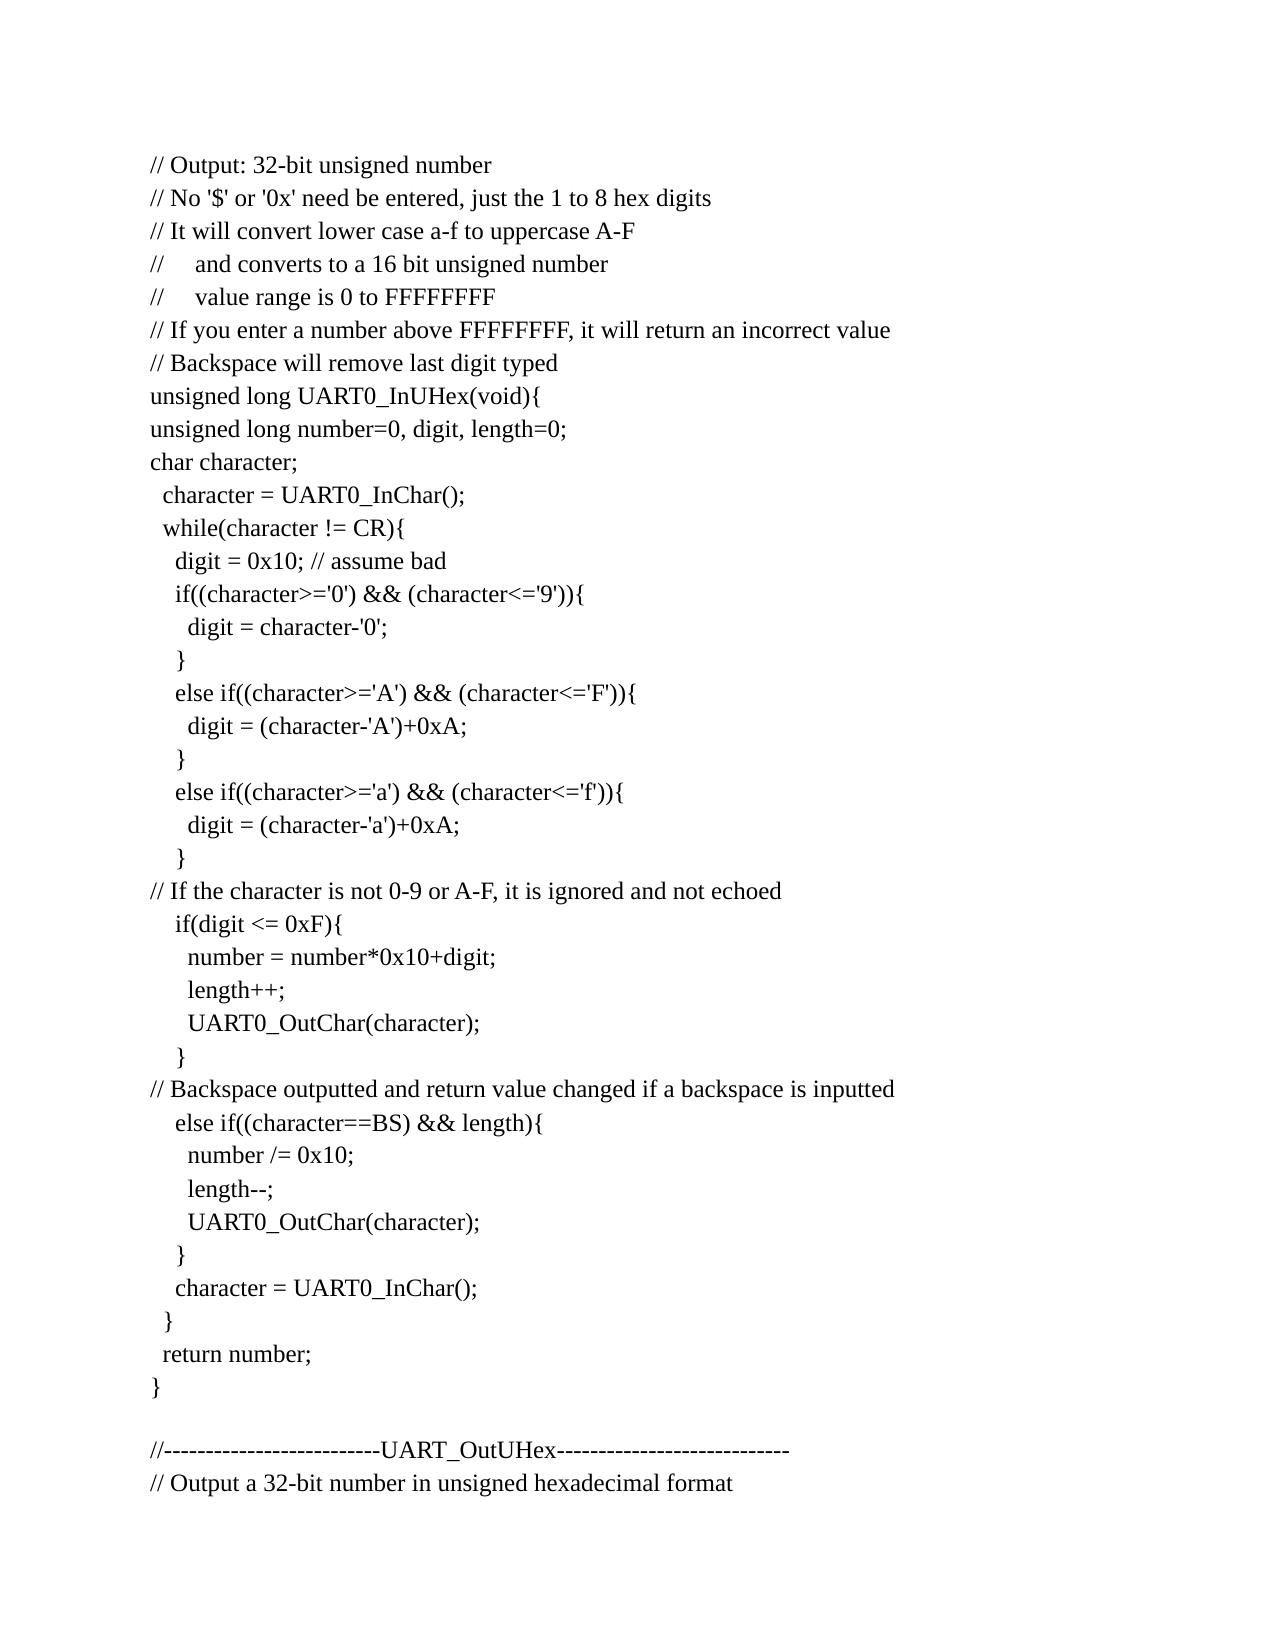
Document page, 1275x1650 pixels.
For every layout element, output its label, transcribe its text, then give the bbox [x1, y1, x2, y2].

text char character; [150, 447, 1125, 476]
text } [150, 1042, 1125, 1070]
text length--; [150, 1174, 1125, 1202]
text digit = 0x10; // assume bad [150, 546, 1125, 575]
text // Backspace will remove last digit typed [150, 348, 1125, 377]
text number /= 0x10; [150, 1141, 1125, 1169]
text } [150, 843, 1125, 872]
text } [150, 645, 1125, 674]
text if(digit <= 0xF){ [150, 909, 1125, 938]
text } [150, 744, 1125, 773]
text return number; [150, 1339, 1125, 1367]
text // value range is 0 to FFFFFFFF [150, 282, 1125, 311]
text // If the character is not 0-9 or A-F, it is ignored and not echoed [150, 876, 1125, 905]
text character = UART0_InChar(); [150, 480, 1125, 509]
text digit = character-'0'; [150, 612, 1125, 641]
text number = number*0x10+digit; [150, 942, 1125, 971]
text UART0_OutChar(character); [150, 1008, 1125, 1037]
text //--------------------------UART_OutUHex---------------------------- [150, 1435, 1125, 1464]
text // Output a 32-bit number in unsigned hexadecimal format [150, 1468, 1125, 1497]
text // If you enter a number above FFFFFFFF, it will return an incorrect value [150, 315, 1125, 344]
text } [150, 1306, 1125, 1334]
text else if((character==BS) && length){ [150, 1108, 1125, 1136]
text UART0_OutChar(character); [150, 1207, 1125, 1235]
text // Backspace outputted and return value changed if a backspace is inputted [150, 1074, 1125, 1103]
text while(character != CR){ [150, 513, 1125, 542]
text // It will convert lower case a-f to uppercase A-F [150, 216, 1125, 245]
text if((character>='0') && (character<='9')){ [150, 579, 1125, 608]
text digit = (character-'a')+0xA; [150, 810, 1125, 839]
text } [150, 1372, 1125, 1401]
text // No '$' or '0x' need be entered, just the 1 to 8 hex digits [150, 183, 1125, 212]
text } [150, 1240, 1125, 1268]
text else if((character>='a') && (character<='f')){ [150, 777, 1125, 806]
text unsigned long UART0_InUHex(void){ [150, 381, 1125, 410]
text else if((character>='A') && (character<='F')){ [150, 678, 1125, 707]
text // Output: 32-bit unsigned number [150, 150, 1125, 179]
text digit = (character-'A')+0xA; [150, 711, 1125, 740]
text length++; [150, 976, 1125, 1004]
text // and converts to a 16 bit unsigned number [150, 249, 1125, 278]
text character = UART0_InChar(); [150, 1273, 1125, 1301]
text unsigned long number=0, digit, length=0; [150, 414, 1125, 443]
